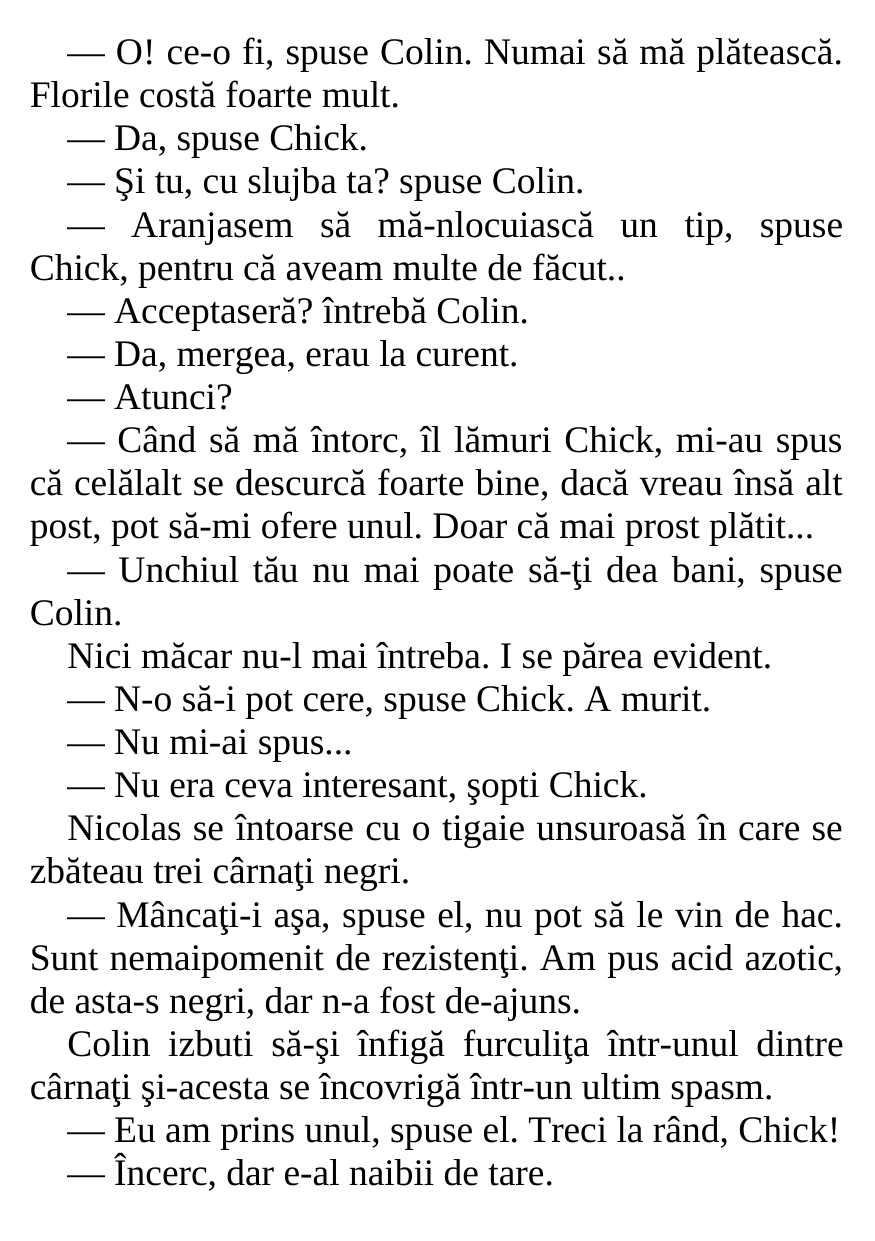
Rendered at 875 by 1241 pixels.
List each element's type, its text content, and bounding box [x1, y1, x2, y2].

text — Eu am prins unul, spuse el. Treci la rând, Chick! [29, 1108, 844, 1151]
text — O! ce-o fi, spuse Colin. Numai să mă plătească. Florile costă foarte mult. [29, 29, 844, 116]
text — Nu era ceva interesant, şopti Chick. [29, 763, 844, 806]
text Colin izbuti să-şi înfigă furculiţa într-unul dintre cârnaţi şi-acesta se încovrigă într-un ultim spasm. [29, 1021, 844, 1108]
text — Acceptaseră? întrebă Colin. [29, 288, 844, 331]
text — Da, spuse Chick. [29, 116, 844, 159]
text — Încerc, dar e-al naibii de tare. [29, 1151, 844, 1194]
text — Mâncaţi-i aşa, spuse el, nu pot să le vin de hac. Sunt nemaipomenit de rezistenţi. Am pus acid azotic, de asta-s negri, dar n-a fost de-ajuns. [29, 892, 844, 1021]
text — Da, mergea, erau la curent. [29, 331, 844, 374]
text — Şi tu, cu slujba ta? spuse Colin. [29, 159, 844, 202]
text Nicolas se întoarse cu o tigaie unsuroasă în care se zbăteau trei cârnaţi negri. [29, 806, 844, 892]
text — Când să mă întorc, îl lămuri Chick, mi-au spus că celălalt se descurcă foarte bine, dacă vreau însă alt post, pot să-mi ofere unul. Doar că mai prost plătit... [29, 418, 844, 547]
text — Nu mi-ai spus... [29, 719, 844, 763]
text Nici măcar nu-l mai întreba. I se părea evident. [29, 633, 844, 676]
text — Aranjasem să mă-nlocuiască un tip, spuse Chick, pentru că aveam multe de făcut.. [29, 202, 844, 288]
text — Unchiul tău nu mai poate să-ţi dea bani, spuse Colin. [29, 547, 844, 633]
text — N-o să-i pot cere, spuse Chick. A murit. [29, 676, 844, 719]
text — Atunci? [29, 374, 844, 418]
